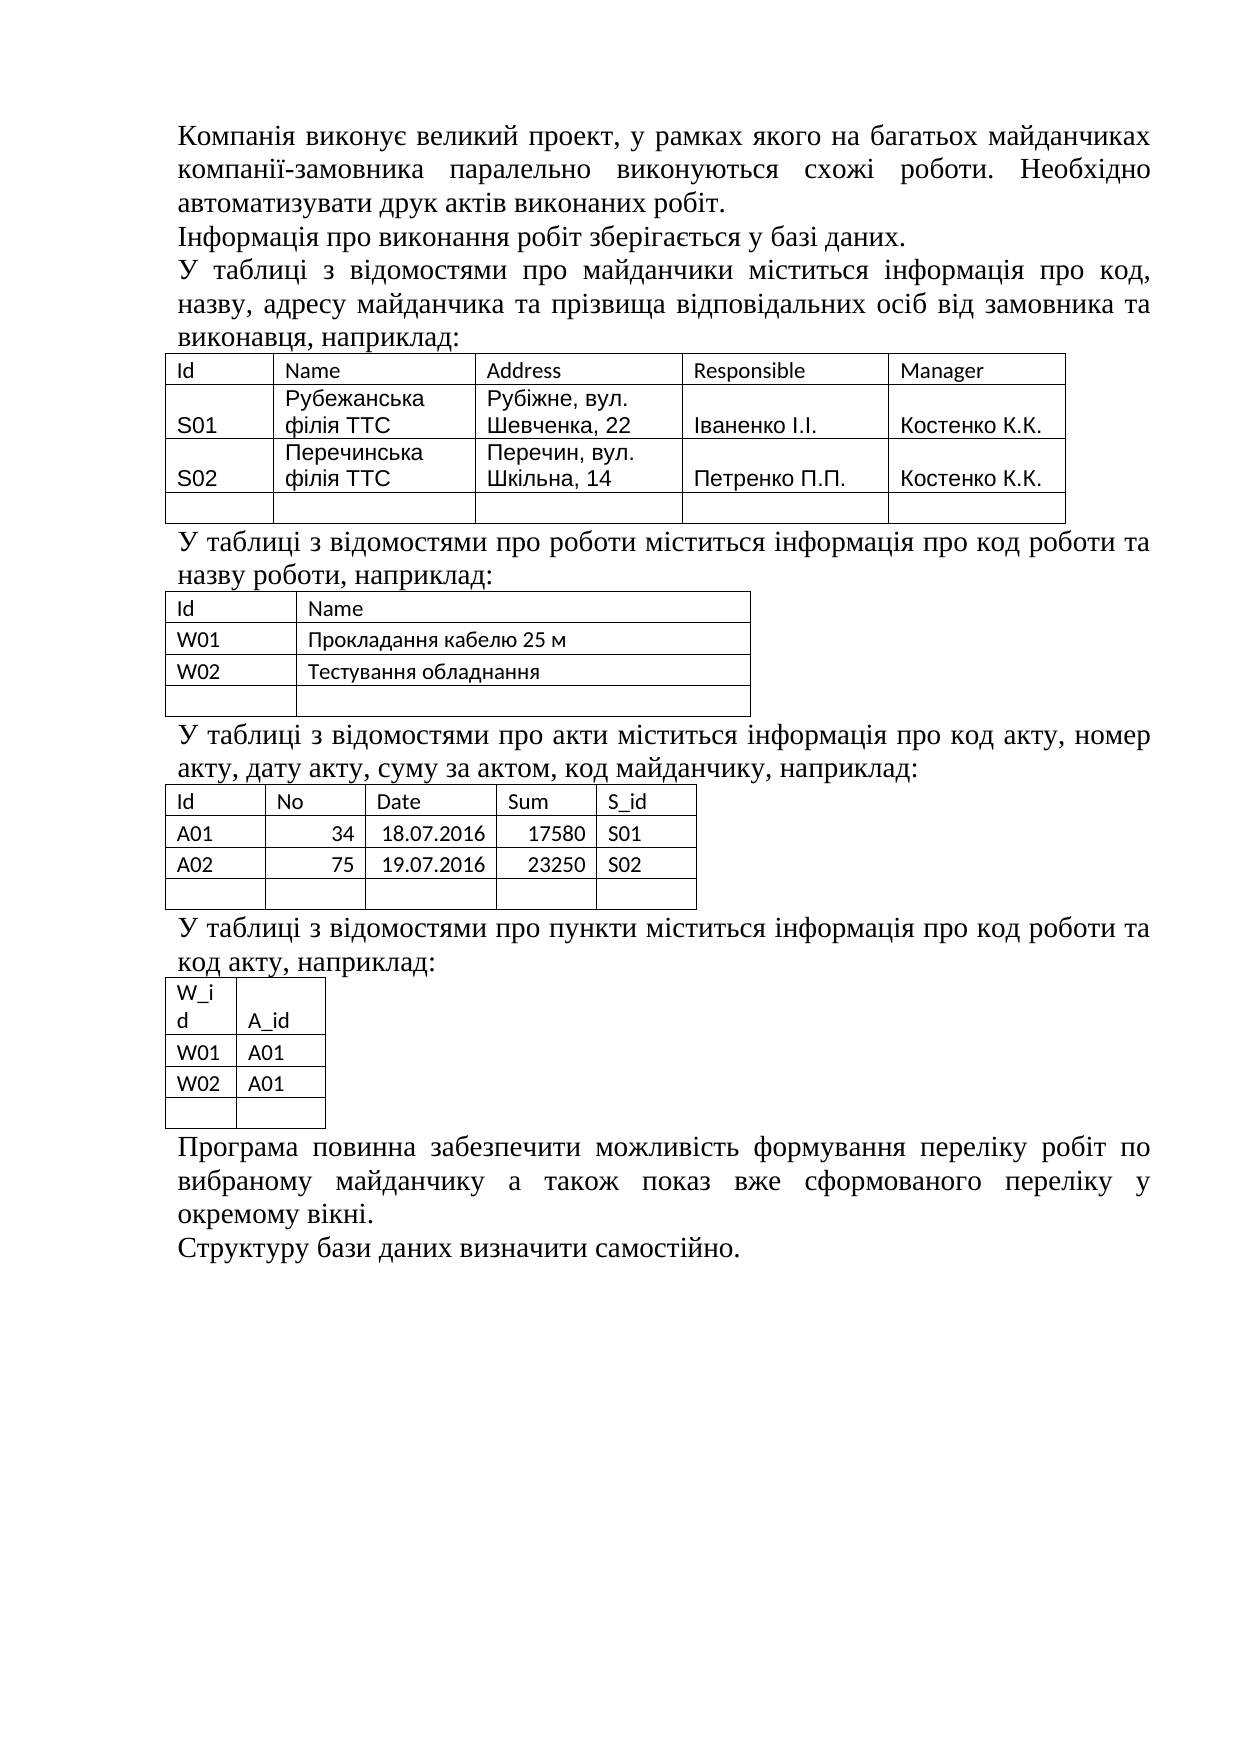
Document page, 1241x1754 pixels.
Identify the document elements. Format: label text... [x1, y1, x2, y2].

table_cell [166, 1098, 236, 1128]
table_cell W01 [166, 623, 296, 653]
table_cell Перечинська філія ТТС [274, 439, 475, 492]
table_cell Петренко П.П. [683, 439, 888, 492]
table_cell [683, 493, 888, 523]
text Інформація про виконання робіт зберігається у базі даних. [177, 219, 1152, 252]
text У таблиці з відомостями про роботи міститься інформація про код роботи та назву роботи, наприклад: [177, 524, 1152, 591]
table_header Manager [889, 354, 1065, 384]
text Програма повинна забезпечити можливість формування переліку робіт по вибраному майданчику а також показ вже сформованого переліку у окремому вікні. [177, 1129, 1152, 1230]
table_cell 75 [266, 848, 365, 878]
table_cell [166, 686, 296, 716]
table_cell [266, 879, 365, 909]
table_cell S01 [166, 385, 273, 438]
table_header Name [274, 354, 475, 384]
table_cell [366, 879, 496, 909]
table_cell [889, 493, 1065, 523]
table_cell Перечин, вул. Шкільна, 14 [476, 439, 682, 492]
table_cell [237, 1098, 325, 1128]
table_cell 19.07.2016 [366, 848, 496, 878]
table_cell W02 [166, 1067, 236, 1097]
table_cell W01 [166, 1035, 236, 1066]
table_cell 17580 [497, 816, 596, 847]
text У таблиці з відомостями про пункти міститься інформація про код роботи та код акту, наприклад: [177, 910, 1152, 977]
table_cell 34 [266, 816, 365, 847]
table_cell [297, 686, 750, 716]
text Компанія виконує великий проект, у рамках якого на багатьох майданчиках компанії-замовника паралельно виконуються схожі роботи. Необхідно автоматизувати друк актів виконаних робіт. [177, 118, 1152, 219]
table_cell Костенко К.К. [889, 439, 1065, 492]
table_cell S02 [597, 848, 696, 878]
text У таблиці з відомостями про акти міститься інформація про код акту, номер акту, дату акту, суму за актом, код майданчику, наприклад: [177, 717, 1152, 784]
table_header A_id [237, 978, 325, 1034]
table_cell Костенко К.К. [889, 385, 1065, 438]
text У таблиці з відомостями про майданчики міститься інформація про код, назву, адресу майданчика та прізвища відповідальних осіб від замовника та виконавця, наприклад: [177, 252, 1152, 353]
table_cell [476, 493, 682, 523]
text Структуру бази даних визначити самостійно. [177, 1230, 1152, 1263]
table_header Id [166, 785, 265, 815]
table_header S_id [597, 785, 696, 815]
table_cell A01 [166, 816, 265, 847]
table_cell A02 [166, 848, 265, 878]
table_header Id [166, 592, 296, 622]
table_cell [274, 493, 475, 523]
table_header Date [366, 785, 496, 815]
table_cell A01 [237, 1067, 325, 1097]
table_cell 18.07.2016 [366, 816, 496, 847]
table_cell S01 [597, 816, 696, 847]
table_header Name [297, 592, 750, 622]
table_cell [166, 493, 273, 523]
table_cell [497, 879, 596, 909]
table_cell A01 [237, 1035, 325, 1066]
table_cell [166, 879, 265, 909]
table_cell [597, 879, 696, 909]
table_header Responsible [683, 354, 888, 384]
table_header No [266, 785, 365, 815]
table_header Sum [497, 785, 596, 815]
table_cell Іваненко І.І. [683, 385, 888, 438]
table_cell Тестування обладнання [297, 655, 750, 685]
table_cell Рубіжне, вул. Шевченка, 22 [476, 385, 682, 438]
table_cell Прокладання кабелю 25 м [297, 623, 750, 653]
table_header Address [476, 354, 682, 384]
table_cell W02 [166, 655, 296, 685]
table_cell Рубежанська філія ТТС [274, 385, 475, 438]
table_cell S02 [166, 439, 273, 492]
table_cell 23250 [497, 848, 596, 878]
table_header Id [166, 354, 273, 384]
table_header W_id [166, 978, 236, 1034]
